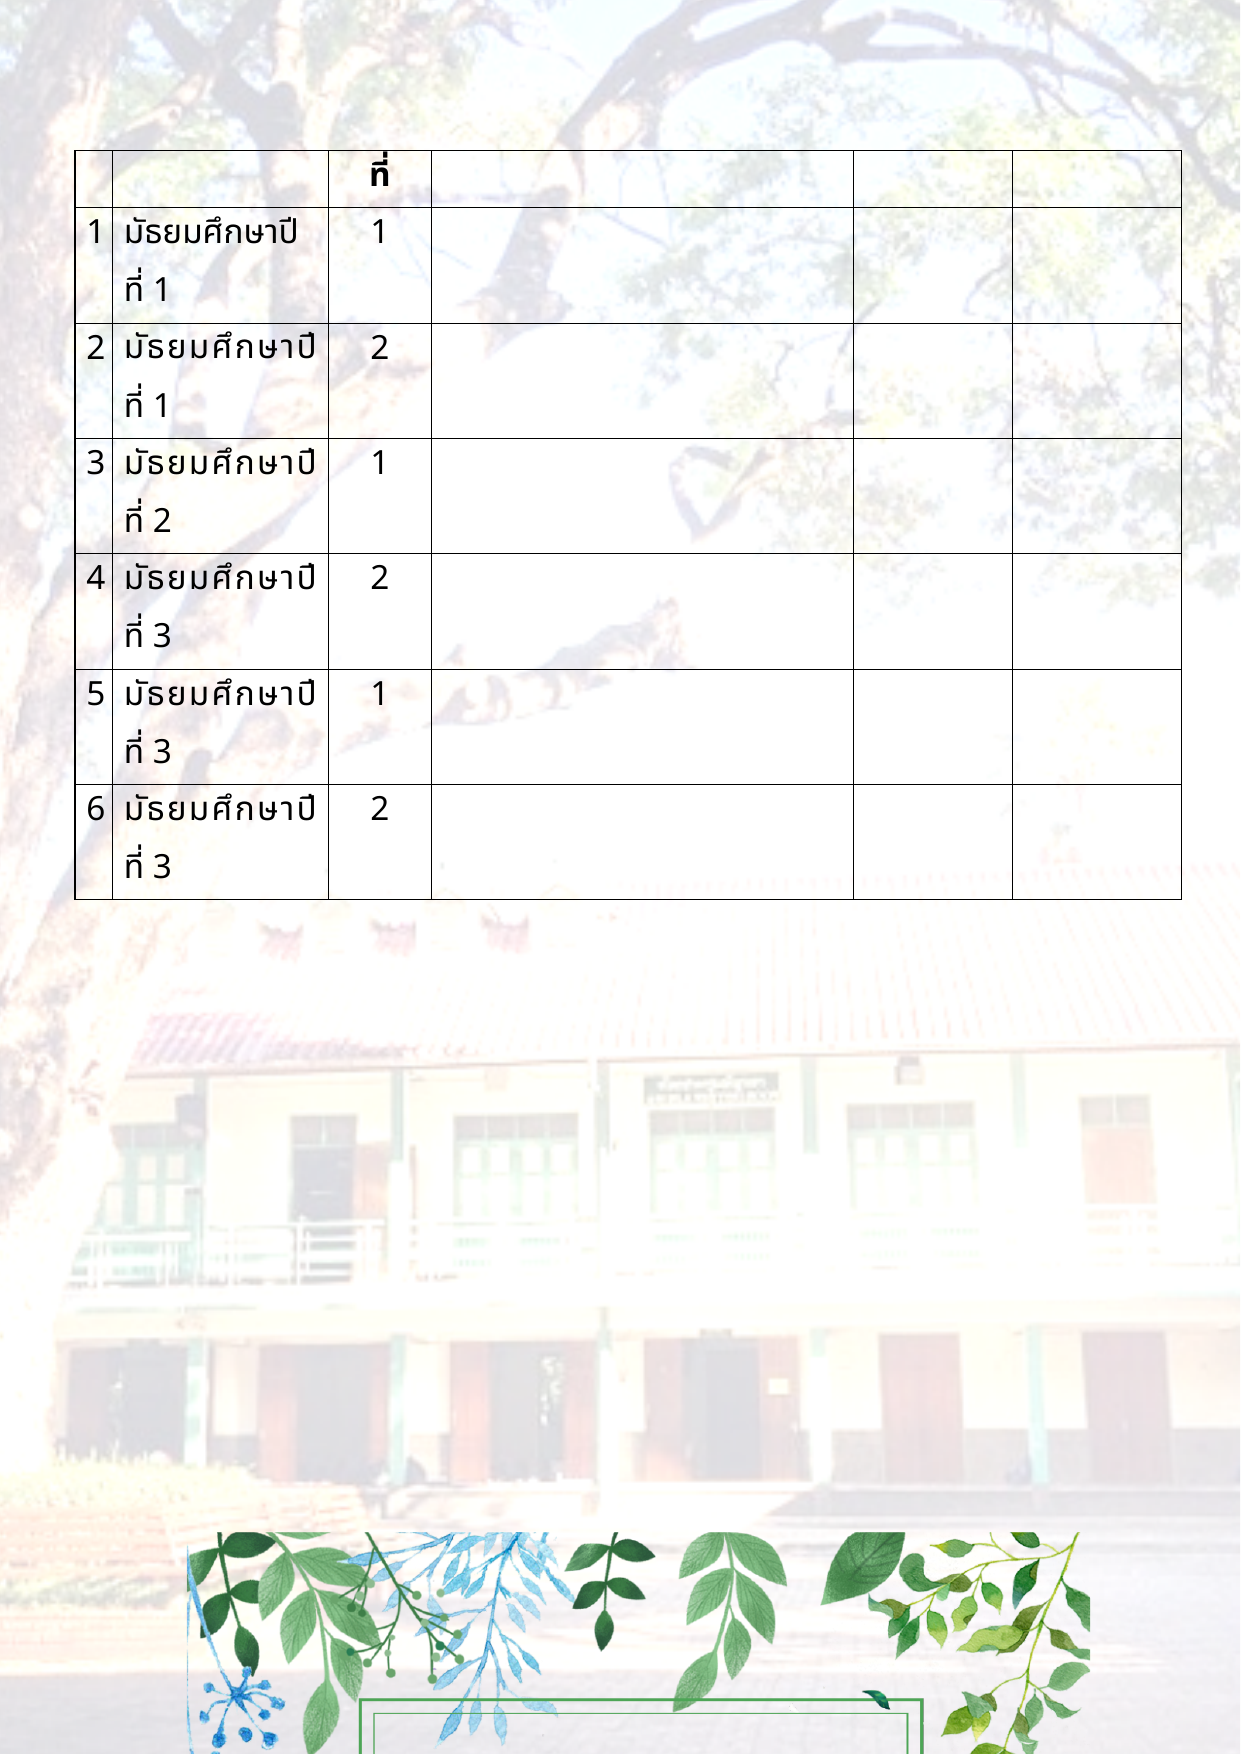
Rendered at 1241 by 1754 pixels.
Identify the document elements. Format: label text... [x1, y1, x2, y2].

table_cell 2 [329, 785, 431, 899]
table_cell มัธยมศึกษาปีที่ 3 [113, 670, 328, 784]
table_cell [854, 554, 1012, 668]
table_cell [854, 439, 1012, 553]
table_cell 5 [76, 670, 112, 784]
table_cell 1 [76, 208, 112, 322]
table_cell มัธยมศึกษาปีที่ 3 [113, 785, 328, 899]
table_cell [854, 785, 1012, 899]
table_cell [854, 324, 1012, 438]
table_cell 1 [329, 439, 431, 553]
table_cell [432, 439, 853, 553]
table_cell [432, 670, 853, 784]
picture [183, 1506, 1091, 1754]
table_cell 6 [76, 785, 112, 899]
table_header ที่ [76, 151, 112, 207]
table_header ระดับชั้น [113, 151, 328, 207]
table_cell [432, 785, 853, 899]
table_cell 4 [76, 554, 112, 668]
table_cell มัธยมศึกษาปีที่ 1 [113, 208, 328, 322]
table_cell [1013, 785, 1181, 899]
table_header ภาคเรียนที่ [329, 151, 431, 207]
table_cell 2 [329, 554, 431, 668]
table_header คุณครูประจำชั้น [432, 151, 853, 207]
table_cell [432, 554, 853, 668]
table_cell [1013, 670, 1181, 784]
table_cell 2 [329, 324, 431, 438]
table_cell 1 [329, 670, 431, 784]
table_cell [1013, 324, 1181, 438]
table_cell มัธยมศึกษาปีที่ 1 [113, 324, 328, 438]
table_cell [854, 208, 1012, 322]
table_cell [1013, 208, 1181, 322]
table_cell 3 [76, 439, 112, 553]
table_header เกรดเฉลี่ยสะสม [1013, 151, 1181, 207]
table_cell [854, 670, 1012, 784]
table_cell 1 [329, 208, 431, 322]
table_cell [1013, 554, 1181, 668]
table_cell [1013, 439, 1181, 553]
table_cell [432, 324, 853, 438]
table_cell 2 [76, 324, 112, 438]
table_cell [432, 208, 853, 322]
table_header ปีการศึกษา [854, 151, 1012, 207]
table_cell มัธยมศึกษาปีที่ 2 [113, 439, 328, 553]
table_cell มัธยมศึกษาปีที่ 3 [113, 554, 328, 668]
